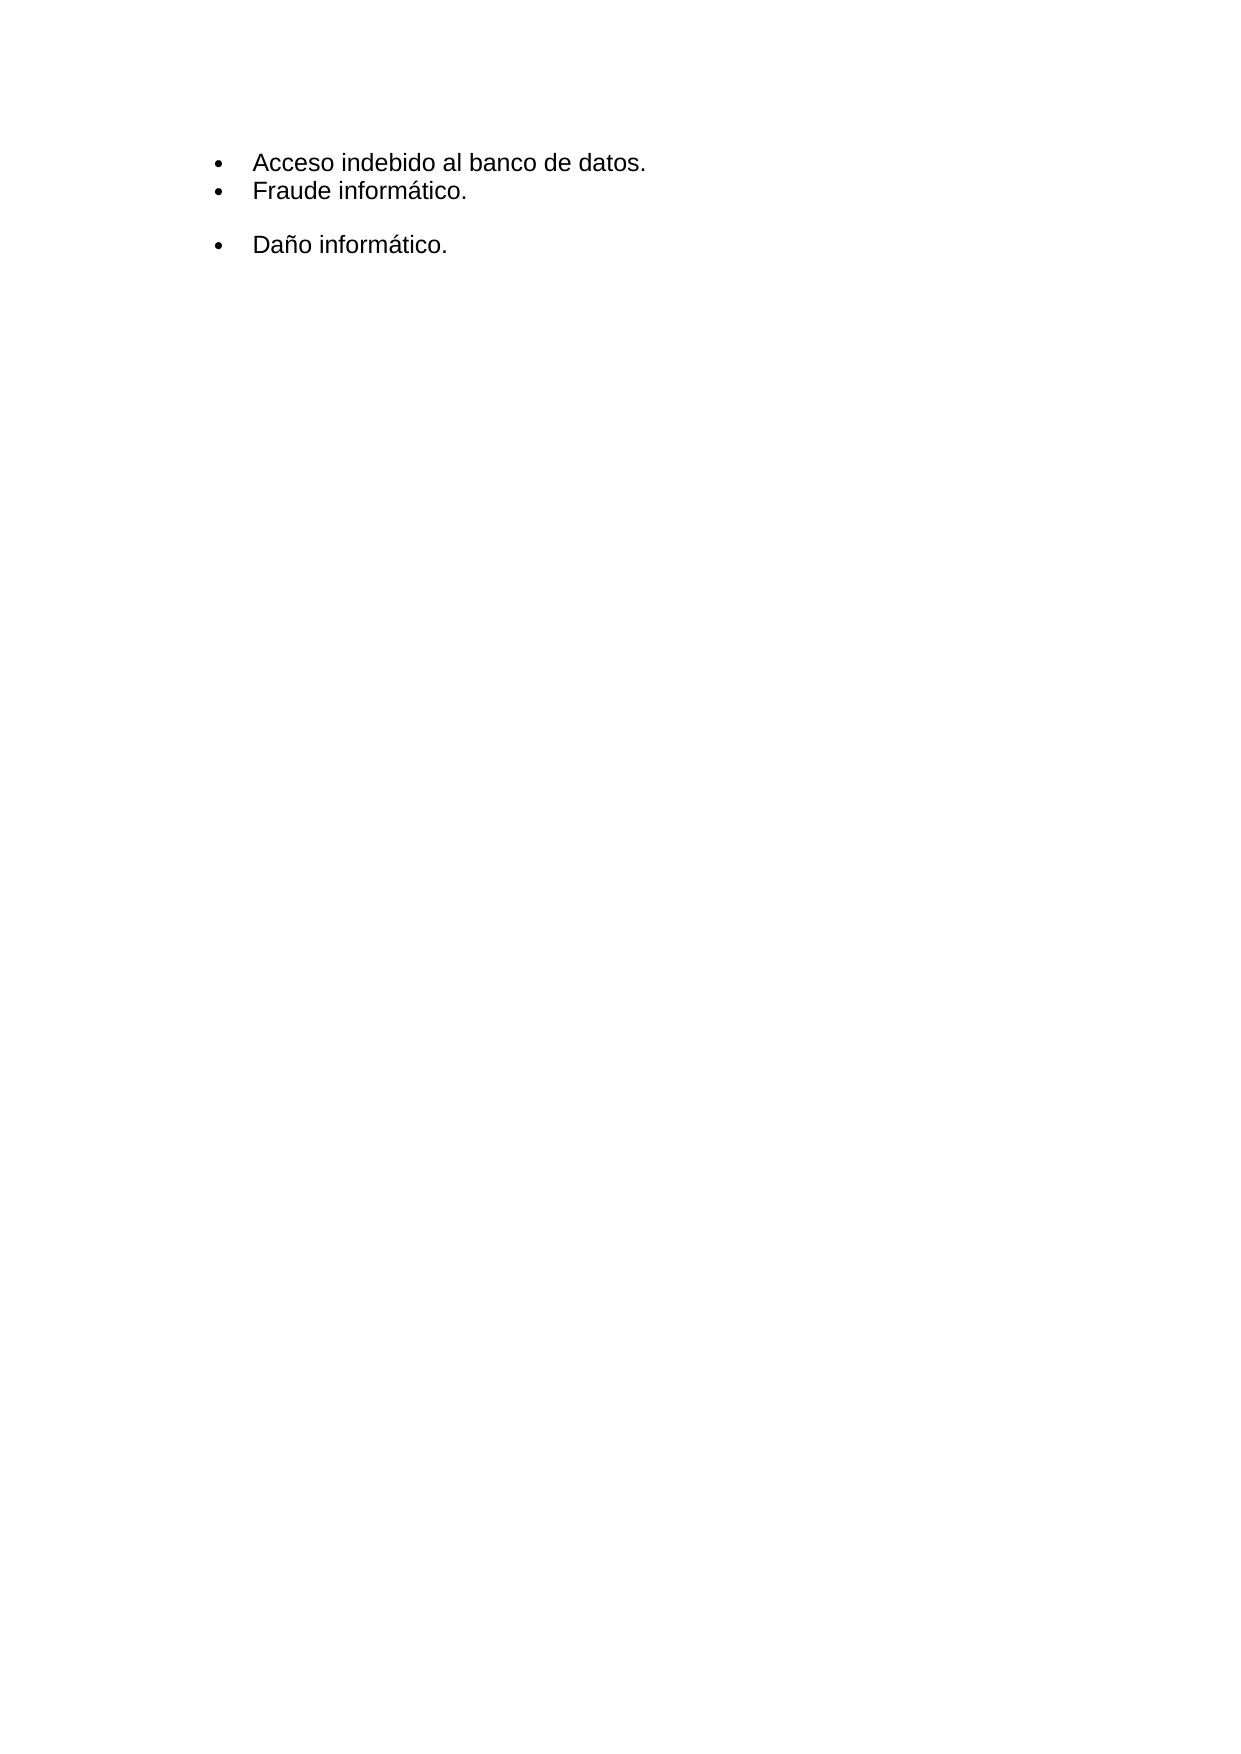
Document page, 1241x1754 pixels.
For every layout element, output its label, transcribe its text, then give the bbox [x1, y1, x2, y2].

list Daño informático. [215, 230, 1063, 259]
list Fraude informático. [215, 176, 1063, 205]
list Acceso indebido al banco de datos. [215, 148, 1063, 176]
